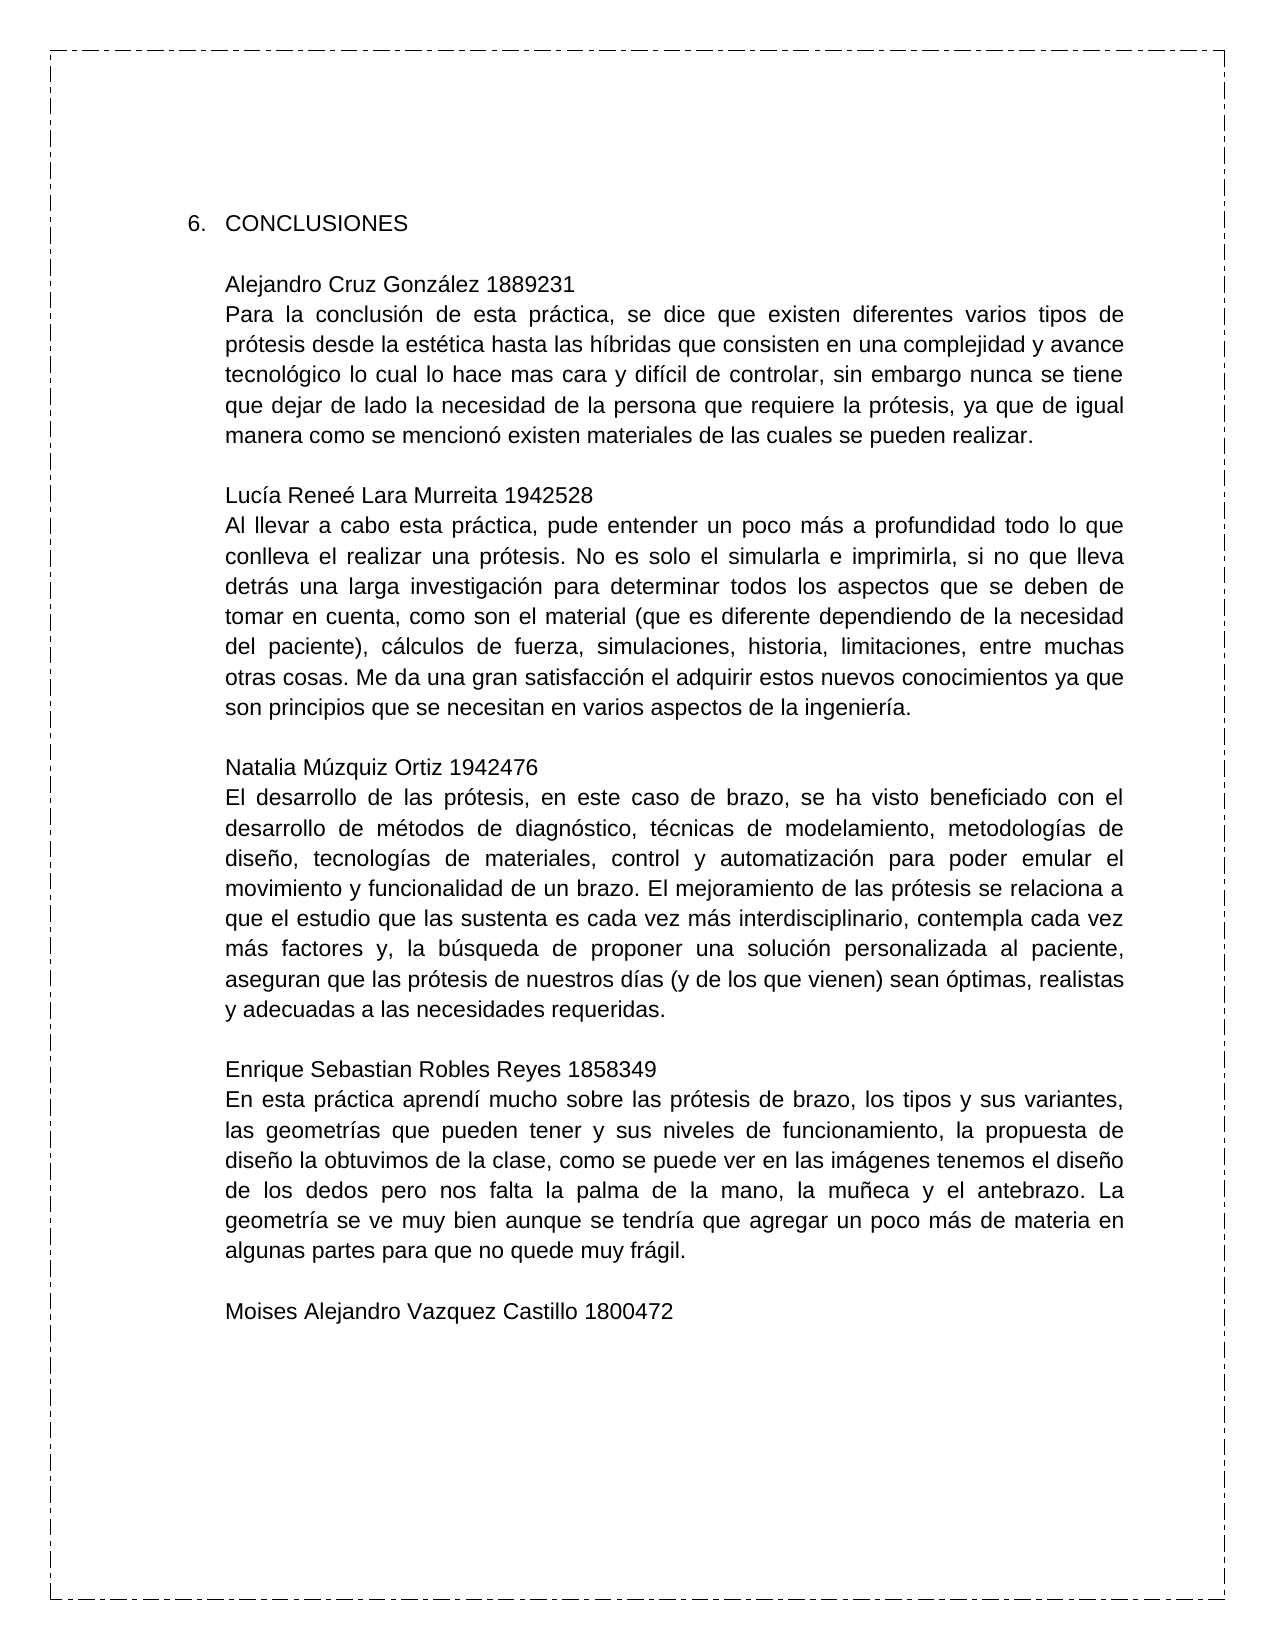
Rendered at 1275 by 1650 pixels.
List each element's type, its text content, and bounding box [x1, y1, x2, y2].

text Natalia Múzquiz Ortiz 1942476 [225, 754, 1125, 781]
text En esta práctica aprendí mucho sobre las prótesis de brazo, los tipos y sus variantes, las geometrías que pueden tener y sus niveles de funcionamiento, la propuesta de diseño la obtuvimos de la clase, como se puede ver en las imágenes tenemos el diseño de los dedos pero nos falta la palma de la mano, la muñeca y el antebrazo. La geometría se ve muy bien aunque se tendría que agregar un poco más de materia en algunas partes para que no quede muy frágil. [225, 1086, 1125, 1264]
text Enrique Sebastian Robles Reyes 1858349 [225, 1056, 1125, 1083]
text El desarrollo de las prótesis, en este caso de brazo, se ha visto beneficiado con el desarrollo de métodos de diagnóstico, técnicas de modelamiento, metodologías de diseño, tecnologías de materiales, control y automatización para poder emular el movimiento y funcionalidad de un brazo. El mejoramiento de las prótesis se relaciona a que el estudio que las sustenta es cada vez más interdisciplinario, contempla cada vez más factores y, la búsqueda de proponer una solución personalizada al paciente, aseguran que las prótesis de nuestros días (y de los que vienen) sean óptimas, realistas y adecuadas a las necesidades requeridas. [225, 784, 1125, 1022]
text Moises Alejandro Vazquez Castillo 1800472 [225, 1298, 1125, 1324]
text Al llevar a cabo esta práctica, pude entender un poco más a profundidad todo lo que conlleva el realizar una prótesis. No es solo el simularla e imprimirla, si no que lleva detrás una larga investigación para determinar todos los aspectos que se deben de tomar en cuenta, como son el material (que es diferente dependiendo de la necesidad del paciente), cálculos de fuerza, simulaciones, historia, limitaciones, entre muchas otras cosas. Me da una gran satisfacción el adquirir estos nuevos conocimientos ya que son principios que se necesitan en varios aspectos de la ingeniería. [225, 512, 1125, 720]
text Lucía Reneé Lara Murreita 1942528 [225, 482, 1125, 509]
text Alejandro Cruz González 1889231 [225, 271, 1125, 297]
list CONCLUSIONES [187, 210, 1125, 237]
text Para la conclusión de esta práctica, se dice que existen diferentes varios tipos de prótesis desde la estética hasta las híbridas que consisten en una complejidad y avance tecnológico lo cual lo hace mas cara y difícil de controlar, sin embargo nunca se tiene que dejar de lado la necesidad de la persona que requiere la prótesis, ya que de igual manera como se mencionó existen materiales de las cuales se pueden realizar. [225, 301, 1125, 448]
